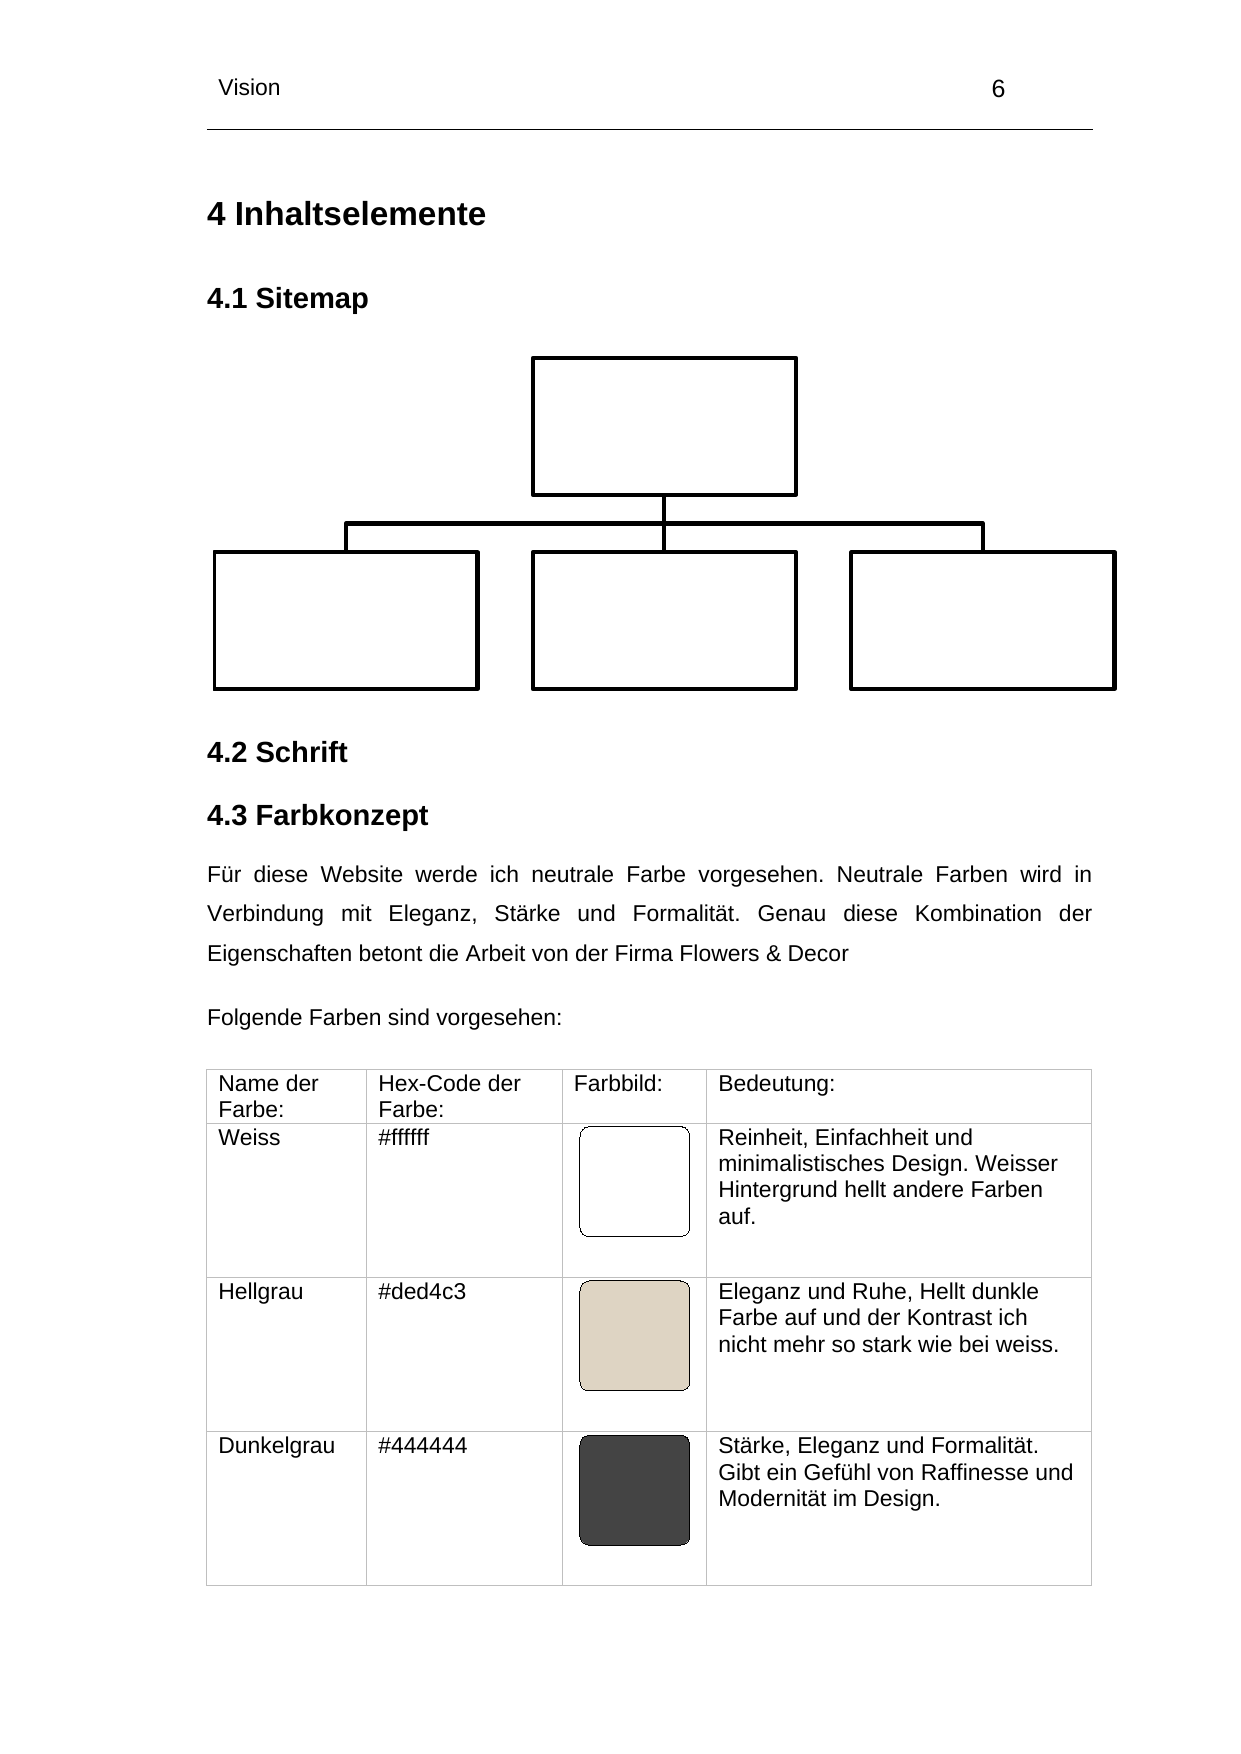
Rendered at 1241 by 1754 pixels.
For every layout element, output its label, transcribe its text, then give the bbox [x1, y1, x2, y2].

text Für diese Website werde ich neutrale Farbe vorgesehen. Neutrale Farben wird in Verbindung mit Eleganz, Stärke und Formalität. Genau diese Kombination der Eigenschaften betont die Arbeit von der Firma Flowers & Decor [207, 877, 1092, 983]
table_cell Weiss [207, 1140, 366, 1293]
table_header Name der Farbe: [207, 1086, 366, 1139]
text Folgende Farben sind vorgesehen: [207, 1021, 1092, 1047]
picture [580, 1297, 690, 1407]
picture [580, 1451, 689, 1561]
table_cell Dunkelgrau [207, 1449, 366, 1602]
picture [580, 1143, 690, 1253]
table_cell #ded4c3 [367, 1295, 562, 1448]
table_cell Eleganz und Ruhe, Hellt dunkle Farbe auf und der Kontrast ich nicht mehr so stark wie bei weiss. [707, 1295, 1091, 1448]
table_header Farbbild: [563, 1086, 706, 1139]
table_header Hex-Code der Farbe: [367, 1086, 562, 1139]
subtitle Sitemap [207, 281, 1092, 315]
subtitle Farbkonzept [207, 815, 1092, 848]
table_cell Hellgrau [207, 1295, 366, 1448]
subtitle Schrift [207, 735, 1092, 769]
table_cell #444444 [367, 1449, 562, 1602]
table_cell #ffffff [367, 1140, 562, 1293]
subtitle Inhaltselemente [207, 194, 1092, 233]
table_cell Reinheit, Einfachheit und minimalistisches Design. Weisser Hintergrund hellt andere Farben auf. [707, 1140, 1091, 1293]
table_cell [563, 1295, 706, 1448]
table_cell Stärke, Eleganz und Formalität. Gibt ein Gefühl von Raffinesse und Modernität im Design. [707, 1449, 1091, 1602]
table_header Bedeutung: [707, 1086, 1091, 1139]
table_cell [563, 1140, 706, 1293]
table_cell [563, 1449, 706, 1602]
